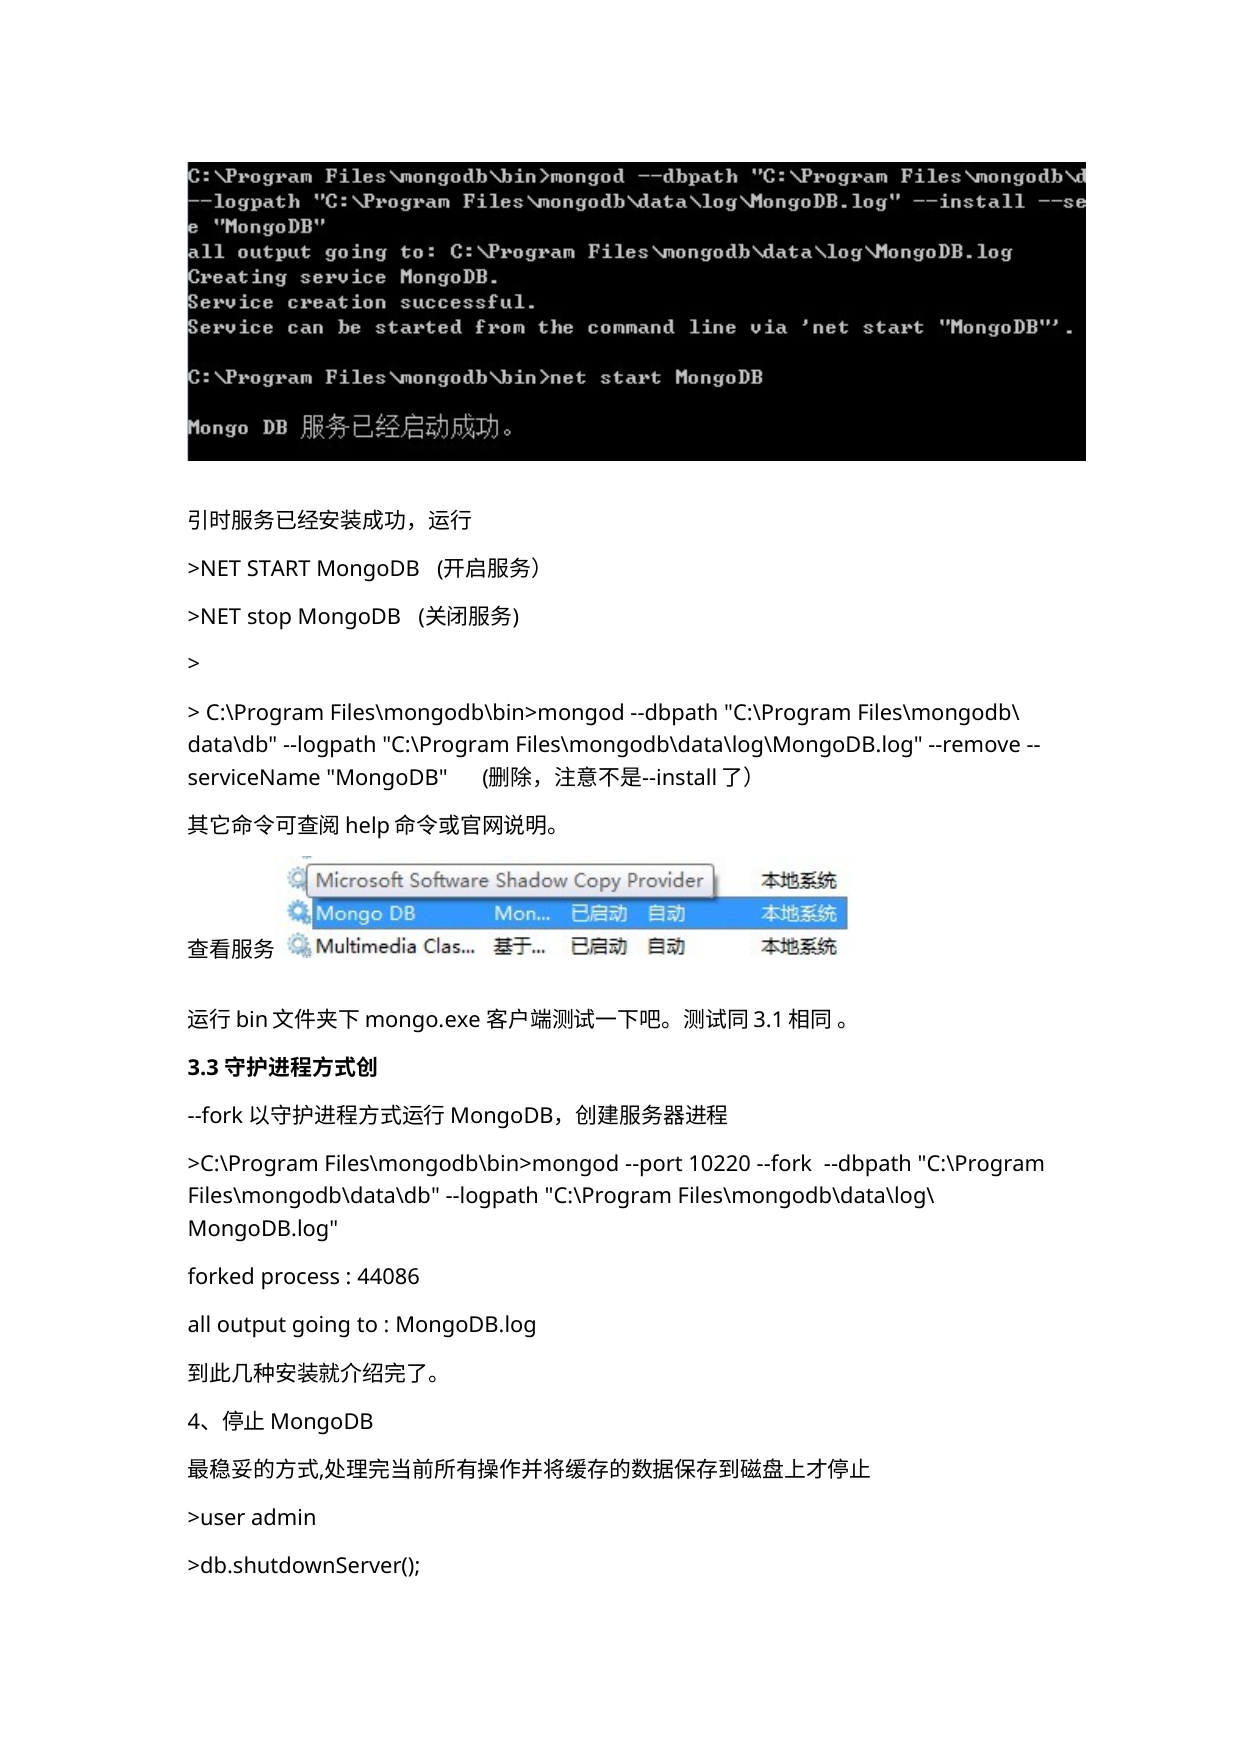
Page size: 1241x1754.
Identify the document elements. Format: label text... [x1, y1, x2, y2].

text >NET stop MongoDB (关闭服务) [187, 599, 1053, 631]
text --fork 以守护进程方式运行MongoDB，创建服务器进程 [187, 1098, 1053, 1131]
text 最稳妥的方式,处理完当前所有操作并将缓存的数据保存到磁盘上才停止 [187, 1452, 1053, 1484]
picture [275, 856, 864, 958]
text forked process : 44086 [187, 1259, 1053, 1292]
text >NET START MongoDB (开启服务） [187, 551, 1053, 583]
text >C:\Program Files\mongodb\bin>mongod --port 10220 --fork --dbpath "C:\Program Files\mongodb\data\db" --logpath "C:\Program Files\mongodb\data\log\MongoDB.log" [187, 1146, 1053, 1244]
text 运行bin文件夹下mongo.exe 客户端测试一下吧。测试同3.1相同 。 [187, 1002, 1053, 1034]
text 其它命令可查阅help命令或官网说明。 [187, 808, 1053, 841]
text 到此几种安装就介绍完了。 [187, 1356, 1053, 1388]
text 4、停止MongoDB [187, 1404, 1053, 1436]
text all output going to : MongoDB.log [187, 1308, 1053, 1340]
text > [187, 647, 1053, 679]
picture [187, 162, 1086, 461]
text >user admin [187, 1500, 1053, 1533]
text 引时服务已经安装成功，运行 [187, 503, 1053, 535]
text > C:\Program Files\mongodb\bin>mongod --dbpath "C:\Program Files\mongodb\data\db" --logpath "C:\Program Files\mongodb\data\log\MongoDB.log" --remove --serviceName "MongoDB" (删除，注意不是--install了） [187, 695, 1053, 793]
text >db.shutdownServer(); [187, 1548, 1053, 1581]
text 3.3 守护进程方式创 [187, 1050, 1053, 1083]
